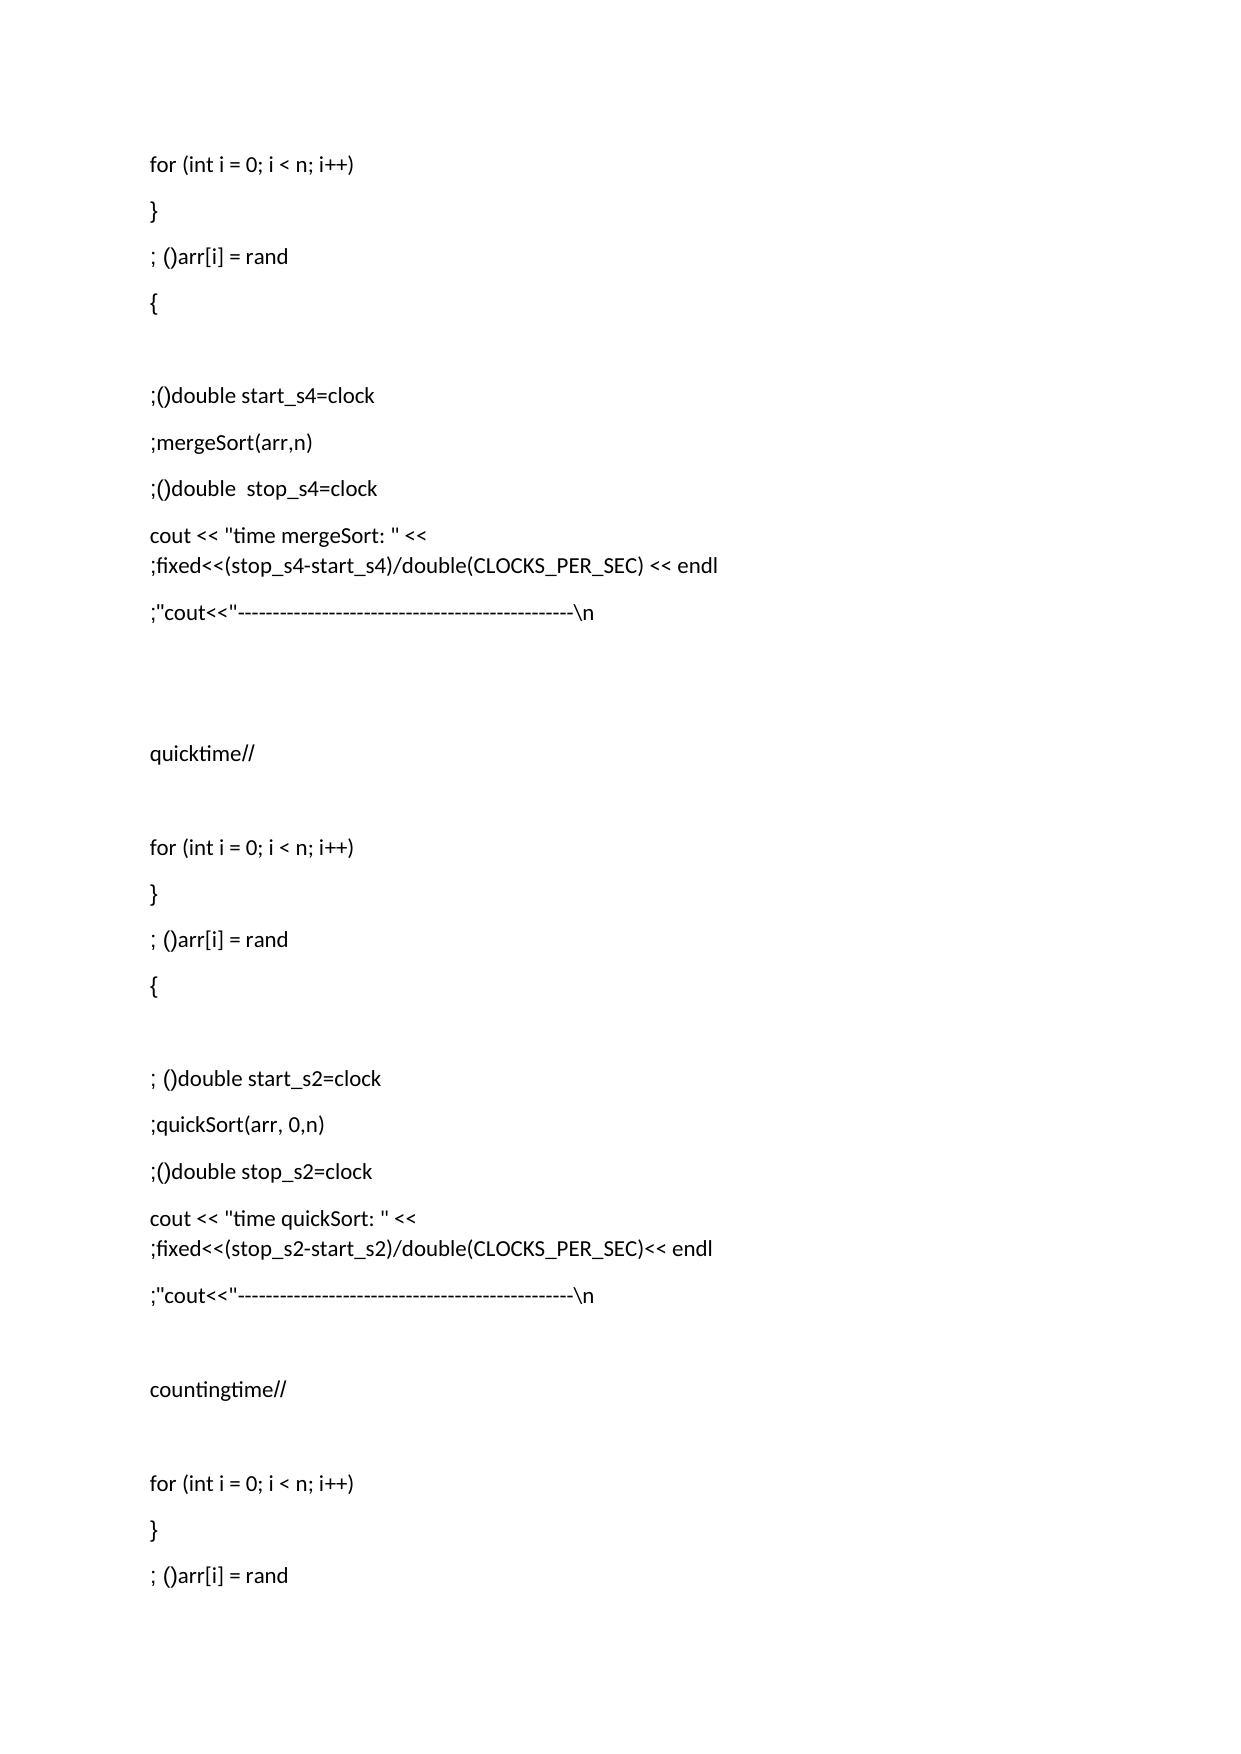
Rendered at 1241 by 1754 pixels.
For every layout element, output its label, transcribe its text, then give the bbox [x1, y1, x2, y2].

text { [150, 880, 1090, 906]
text } [150, 972, 1090, 998]
text //countingtime [150, 1375, 1090, 1403]
text cout<<"------------------------------------------------\n"; [150, 1281, 1090, 1309]
text for (int i = 0; i < n; i++) [150, 833, 1090, 861]
text cout<<"------------------------------------------------\n"; [150, 598, 1090, 627]
text cout << "time quickSort: " << fixed<<(stop_s2-start_s2)/double(CLOCKS_PER_SEC)<< endl; [150, 1204, 1090, 1263]
text arr[i] = rand() ; [150, 925, 1090, 953]
text cout << "time mergeSort: " << fixed<<(stop_s4-start_s4)/double(CLOCKS_PER_SEC) << endl; [150, 521, 1090, 580]
text { [150, 1516, 1090, 1542]
text double start_s4=clock(); [150, 381, 1090, 409]
text //quicktime [150, 739, 1090, 767]
text double stop_s2=clock(); [150, 1157, 1090, 1186]
text double start_s2=clock() ; [150, 1064, 1090, 1092]
text arr[i] = rand() ; [150, 242, 1090, 270]
text arr[i] = rand() ; [150, 1561, 1090, 1589]
text } [150, 289, 1090, 315]
text { [150, 197, 1090, 223]
text double stop_s4=clock(); [150, 474, 1090, 503]
text quickSort(arr, 0,n); [150, 1111, 1090, 1139]
text for (int i = 0; i < n; i++) [150, 150, 1090, 178]
text for (int i = 0; i < n; i++) [150, 1469, 1090, 1497]
text mergeSort(arr,n); [150, 428, 1090, 456]
